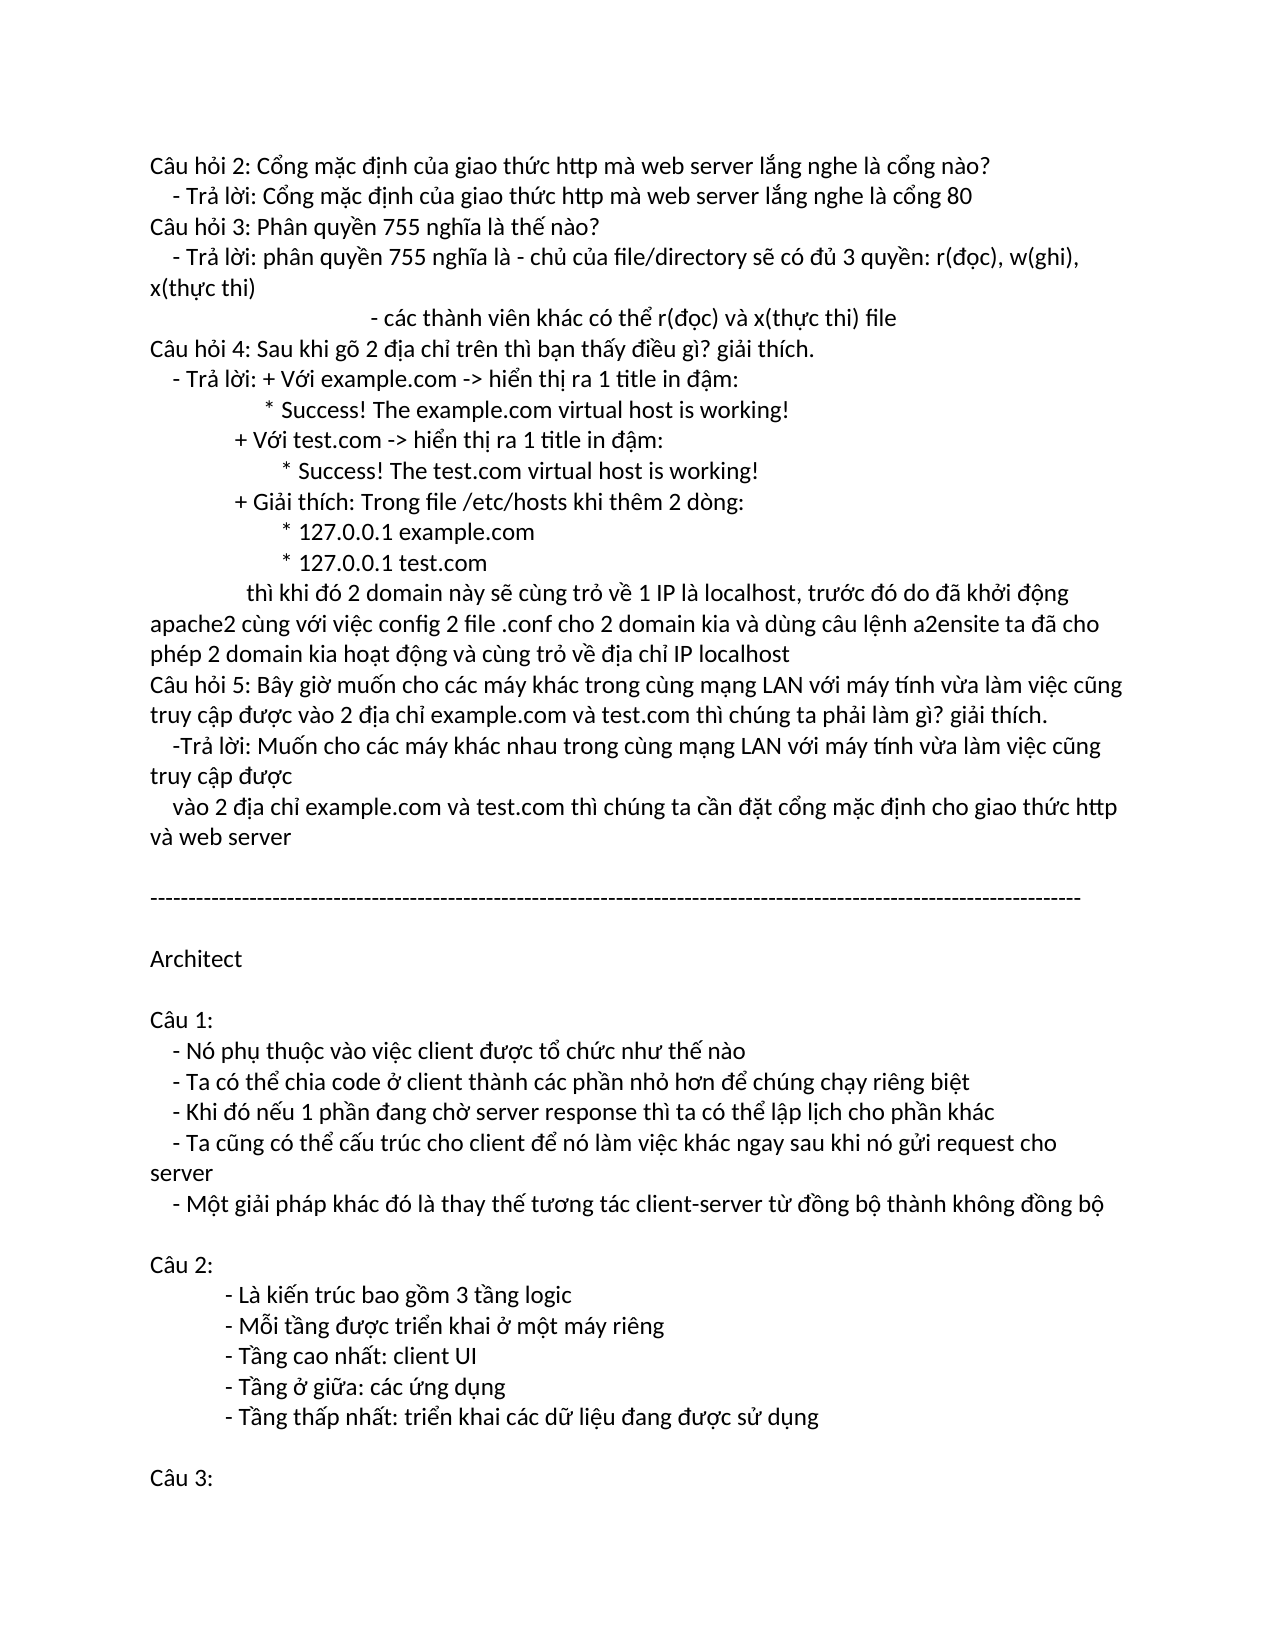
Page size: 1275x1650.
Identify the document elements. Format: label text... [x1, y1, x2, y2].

text -Trả lời: Muốn cho các máy khác nhau trong cùng mạng LAN với máy tính vừa làm việc cũng truy cập được [150, 730, 1125, 791]
text * 127.0.0.1 test.com [150, 547, 1125, 577]
text - Trả lời: + Với example.com -> hiển thị ra 1 title in đậm: [150, 364, 1125, 394]
text Câu 2: [150, 1249, 1125, 1279]
text - Nó phụ thuộc vào việc client được tổ chức như thế nào [150, 1035, 1125, 1066]
text Câu 1: [150, 1004, 1125, 1035]
text Architect [150, 943, 1125, 974]
text - Trả lời: Cổng mặc định của giao thức http mà web server lắng nghe là cổng 80 [150, 181, 1125, 211]
text - Tầng cao nhất: client UI [150, 1340, 1125, 1371]
text - Khi đó nếu 1 phần đang chờ server response thì ta có thể lập lịch cho phần khác [150, 1096, 1125, 1127]
text * Success! The example.com virtual host is working! [150, 394, 1125, 425]
text vào 2 địa chỉ example.com và test.com thì chúng ta cần đặt cổng mặc định cho giao thức http và web server [150, 791, 1125, 852]
text Câu hỏi 4: Sau khi gõ 2 địa chỉ trên thì bạn thấy điều gì? giải thích. [150, 333, 1125, 364]
text - Là kiến trúc bao gồm 3 tầng logic [150, 1279, 1125, 1310]
text -------------------------------------------------------------------------------------------------------------------------- [150, 882, 1125, 913]
text + Với test.com -> hiển thị ra 1 title in đậm: [150, 425, 1125, 455]
text - Mỗi tầng được triển khai ở một máy riêng [150, 1310, 1125, 1340]
text - Tầng ở giữa: các ứng dụng [150, 1371, 1125, 1401]
text + Giải thích: Trong file /etc/hosts khi thêm 2 dòng: [150, 486, 1125, 516]
text - Ta có thể chia code ở client thành các phần nhỏ hơn để chúng chạy riêng biệt [150, 1066, 1125, 1096]
text - Một giải pháp khác đó là thay thế tương tác client-server từ đồng bộ thành không đồng bộ [150, 1188, 1125, 1218]
text * Success! The test.com virtual host is working! [150, 455, 1125, 486]
text Câu 3: [150, 1462, 1125, 1493]
text Câu hỏi 5: Bây giờ muốn cho các máy khác trong cùng mạng LAN với máy tính vừa làm việc cũng truy cập được vào 2 địa chỉ example.com và test.com thì chúng ta phải làm gì? giải thích. [150, 669, 1125, 730]
text * 127.0.0.1 example.com [150, 516, 1125, 547]
text Câu hỏi 3: Phân quyền 755 nghĩa là thế nào? [150, 211, 1125, 242]
text thì khi đó 2 domain này sẽ cùng trỏ về 1 IP là localhost, trước đó do đã khởi động apache2 cùng với việc config 2 file .conf cho 2 domain kia và dùng câu lệnh a2ensite ta đã cho phép 2 domain kia hoạt động và cùng trỏ về địa chỉ IP localhost [150, 577, 1125, 669]
text - Tầng thấp nhất: triển khai các dữ liệu đang được sử dụng [150, 1401, 1125, 1432]
text Câu hỏi 2: Cổng mặc định của giao thức http mà web server lắng nghe là cổng nào? [150, 150, 1125, 181]
text - các thành viên khác có thể r(đọc) và x(thực thi) file [150, 303, 1125, 333]
text - Trả lời: phân quyền 755 nghĩa là - chủ của file/directory sẽ có đủ 3 quyền: r(đọc), w(ghi), x(thực thi) [150, 242, 1125, 303]
text - Ta cũng có thể cấu trúc cho client để nó làm việc khác ngay sau khi nó gửi request cho server [150, 1127, 1125, 1188]
